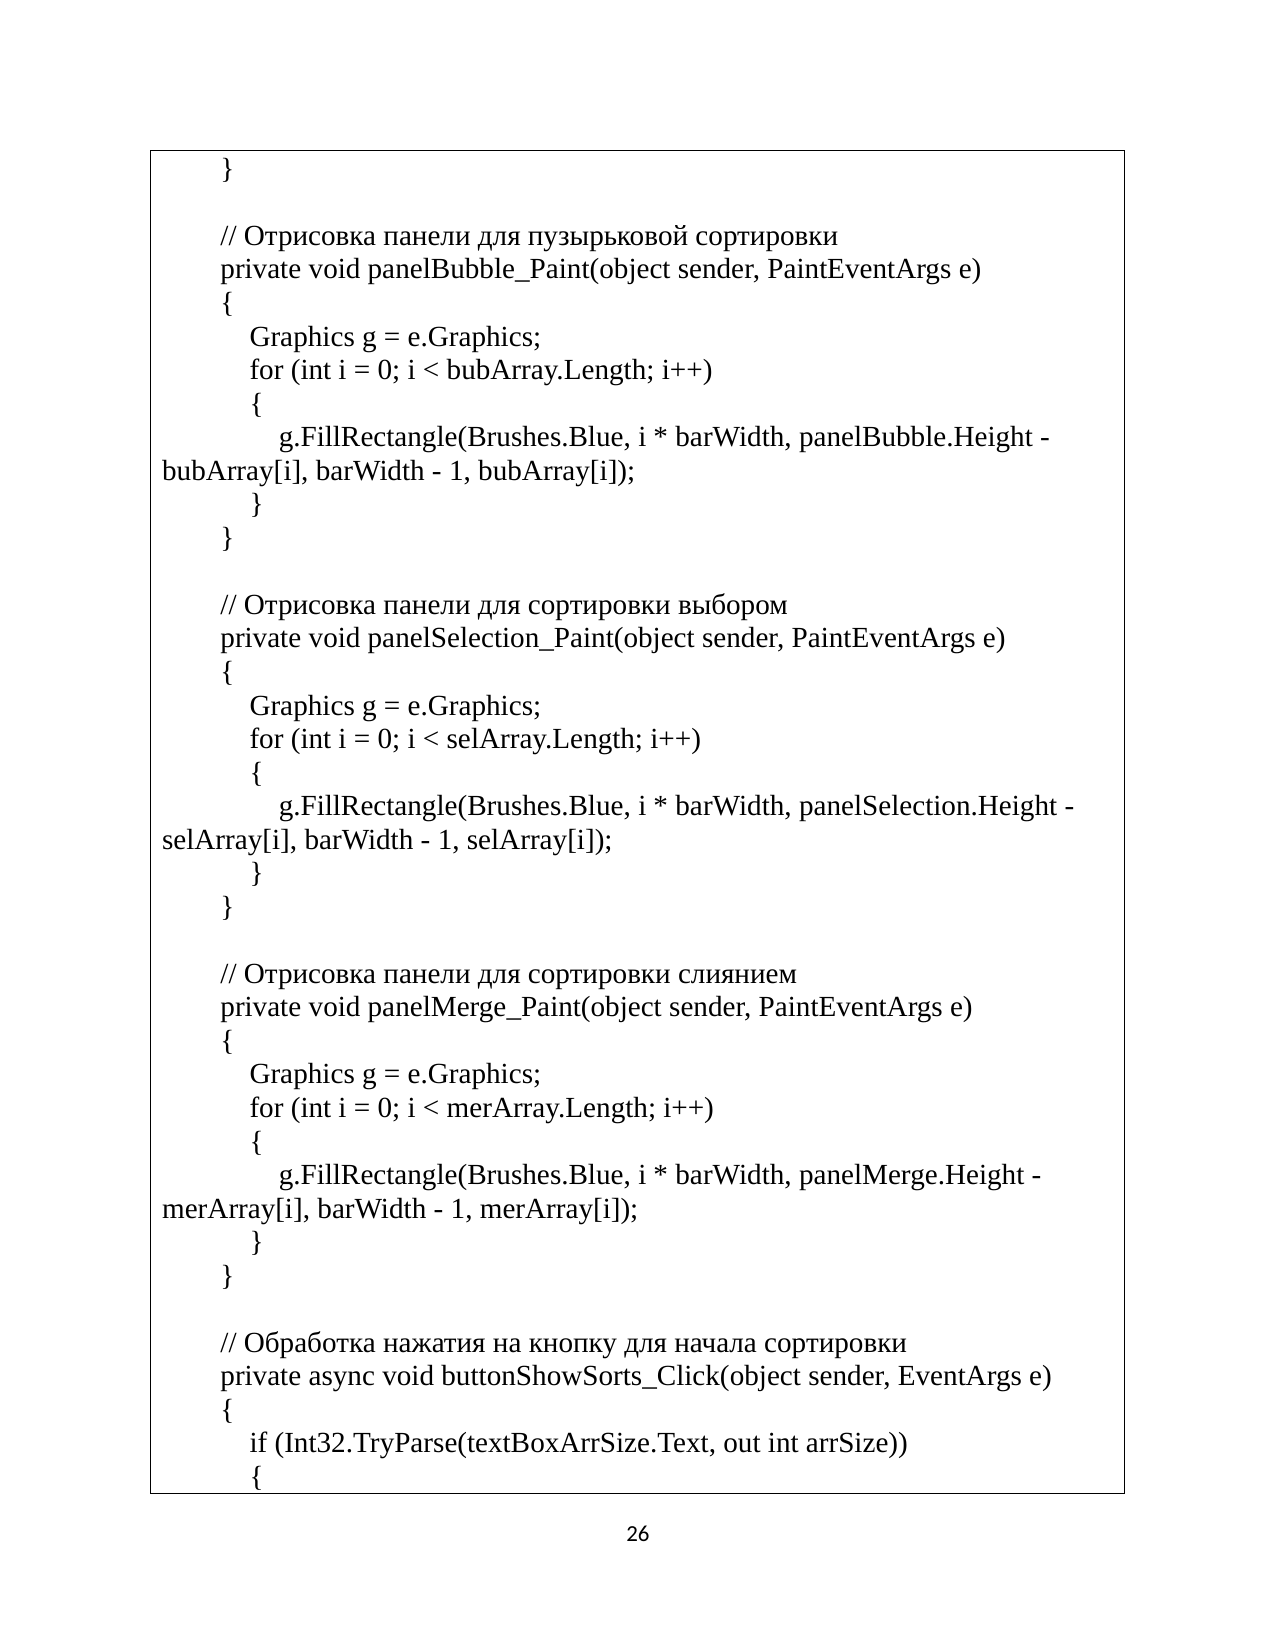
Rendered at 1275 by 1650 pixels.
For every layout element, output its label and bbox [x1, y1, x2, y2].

table_cell [151, 151, 1124, 1493]
